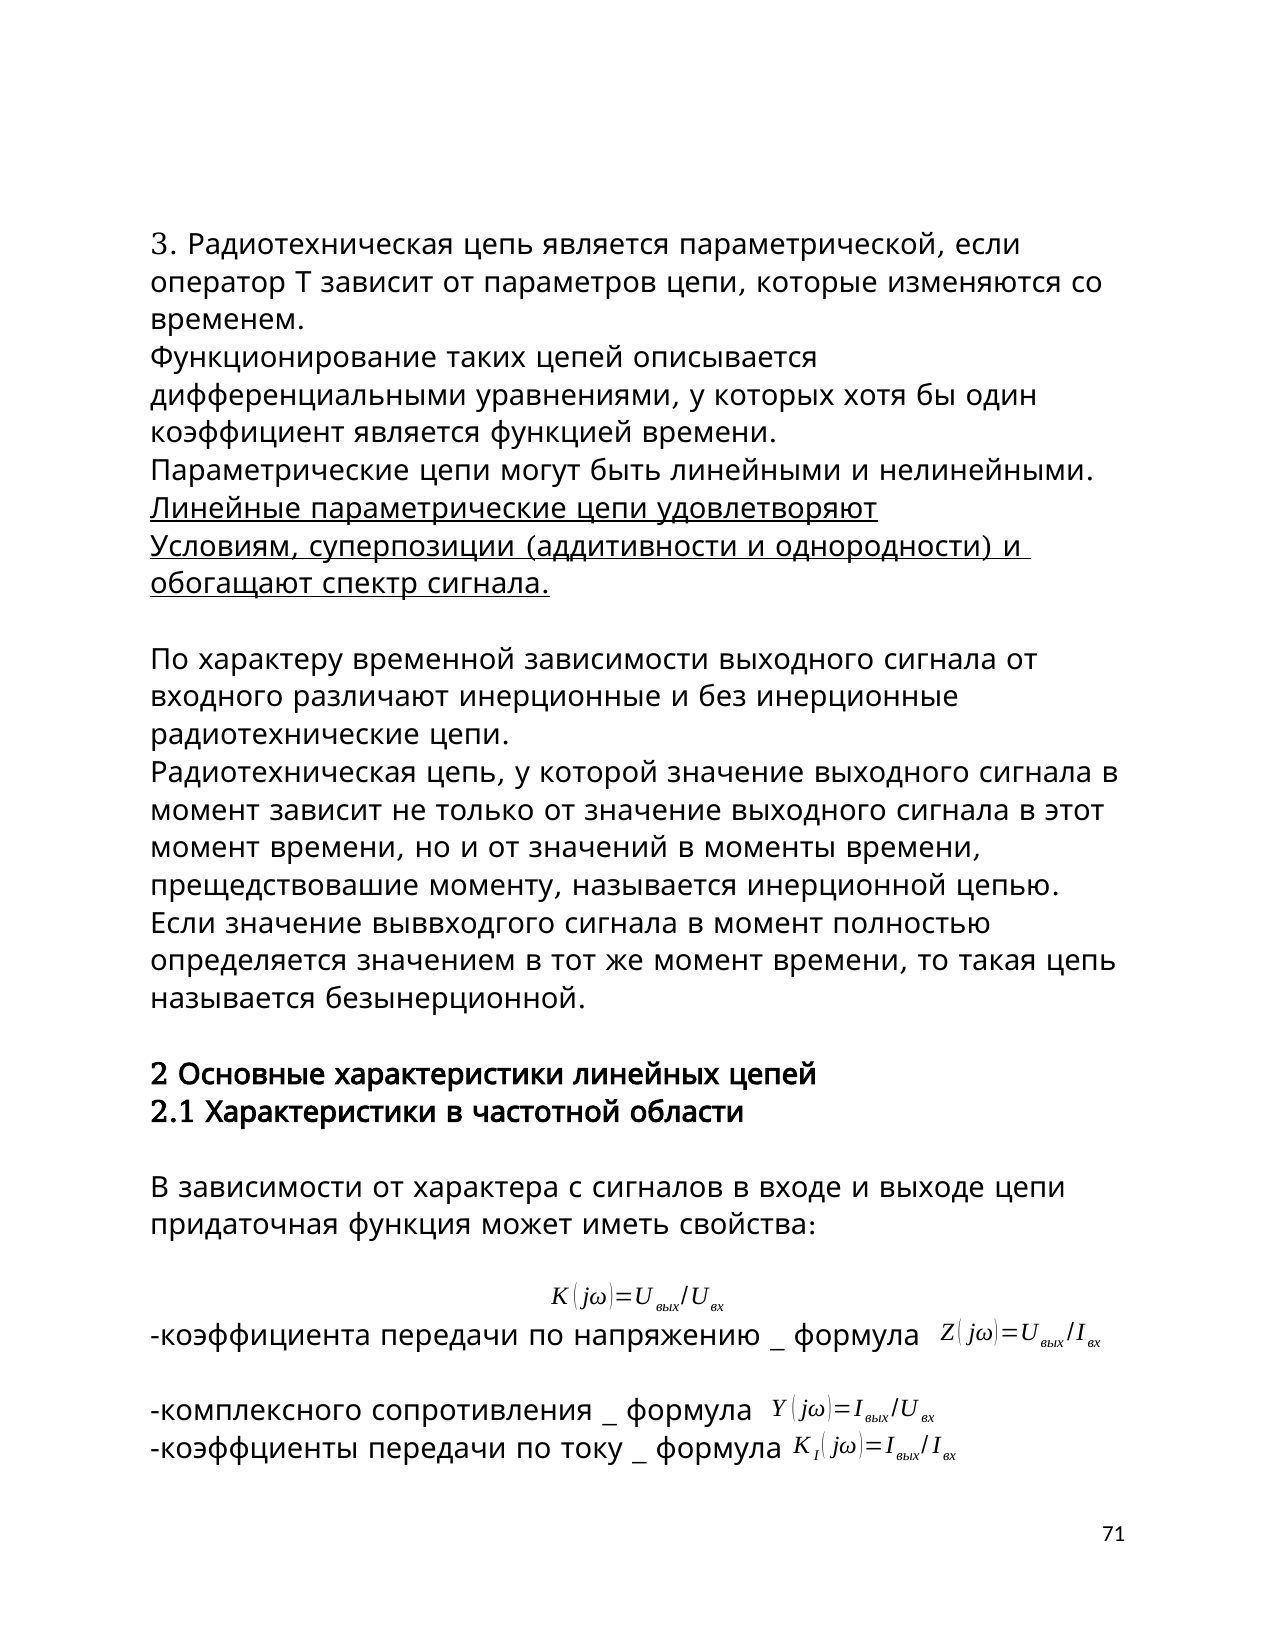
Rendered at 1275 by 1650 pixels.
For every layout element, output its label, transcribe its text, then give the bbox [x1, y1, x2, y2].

text 2 Основные характеристики линейных цепей [150, 1055, 1125, 1090]
text Радиотехническая цепь, у которой значение выходного сигнала в момент зависит не только от значение выходного сигнала в этот момент времени, но и от значений в моменты времени, прещедствовашие моменту, называется инерционной цепью. Если значение выввходгого сигнала в момент полностью определяется значением в тот же момент времени, то такая цепь называется безынерционной. [150, 753, 1125, 1014]
text Условиям, суперпозиции (аддитивности и однородности) и обогащают спектр сигнала. [150, 527, 1125, 600]
text Линейные параметрические цепи удовлетворяют [150, 489, 1125, 524]
text -коэффциенты передачи по току _ формула [150, 1429, 1125, 1464]
text -коэффициента передачи по напряжению _ формула [150, 1316, 1125, 1351]
text -комплексного сопротивления _ формула [150, 1392, 1125, 1427]
text 2.1 Характеристики в частотной области [150, 1093, 1125, 1128]
text В зависимости от характера с сигналов в входе и выходе цепи придаточная функция может иметь свойства: [150, 1168, 1125, 1241]
text 3. Радиотехническая цепь является параметрической, если оператор Т зависит от параметров цепи, которые изменяются со временем. [150, 225, 1125, 336]
text Параметрические цепи могут быть линейными и нелинейными. [150, 452, 1125, 487]
text Функционирование таких цепей описывается дифференциальными уравнениями, у которых хотя бы один коэффициент является функцией времени. [150, 338, 1125, 449]
text По характеру временной зависимости выходного сигнала от входного различают инерционные и без инерционные радиотехнические цепи. [150, 640, 1125, 751]
